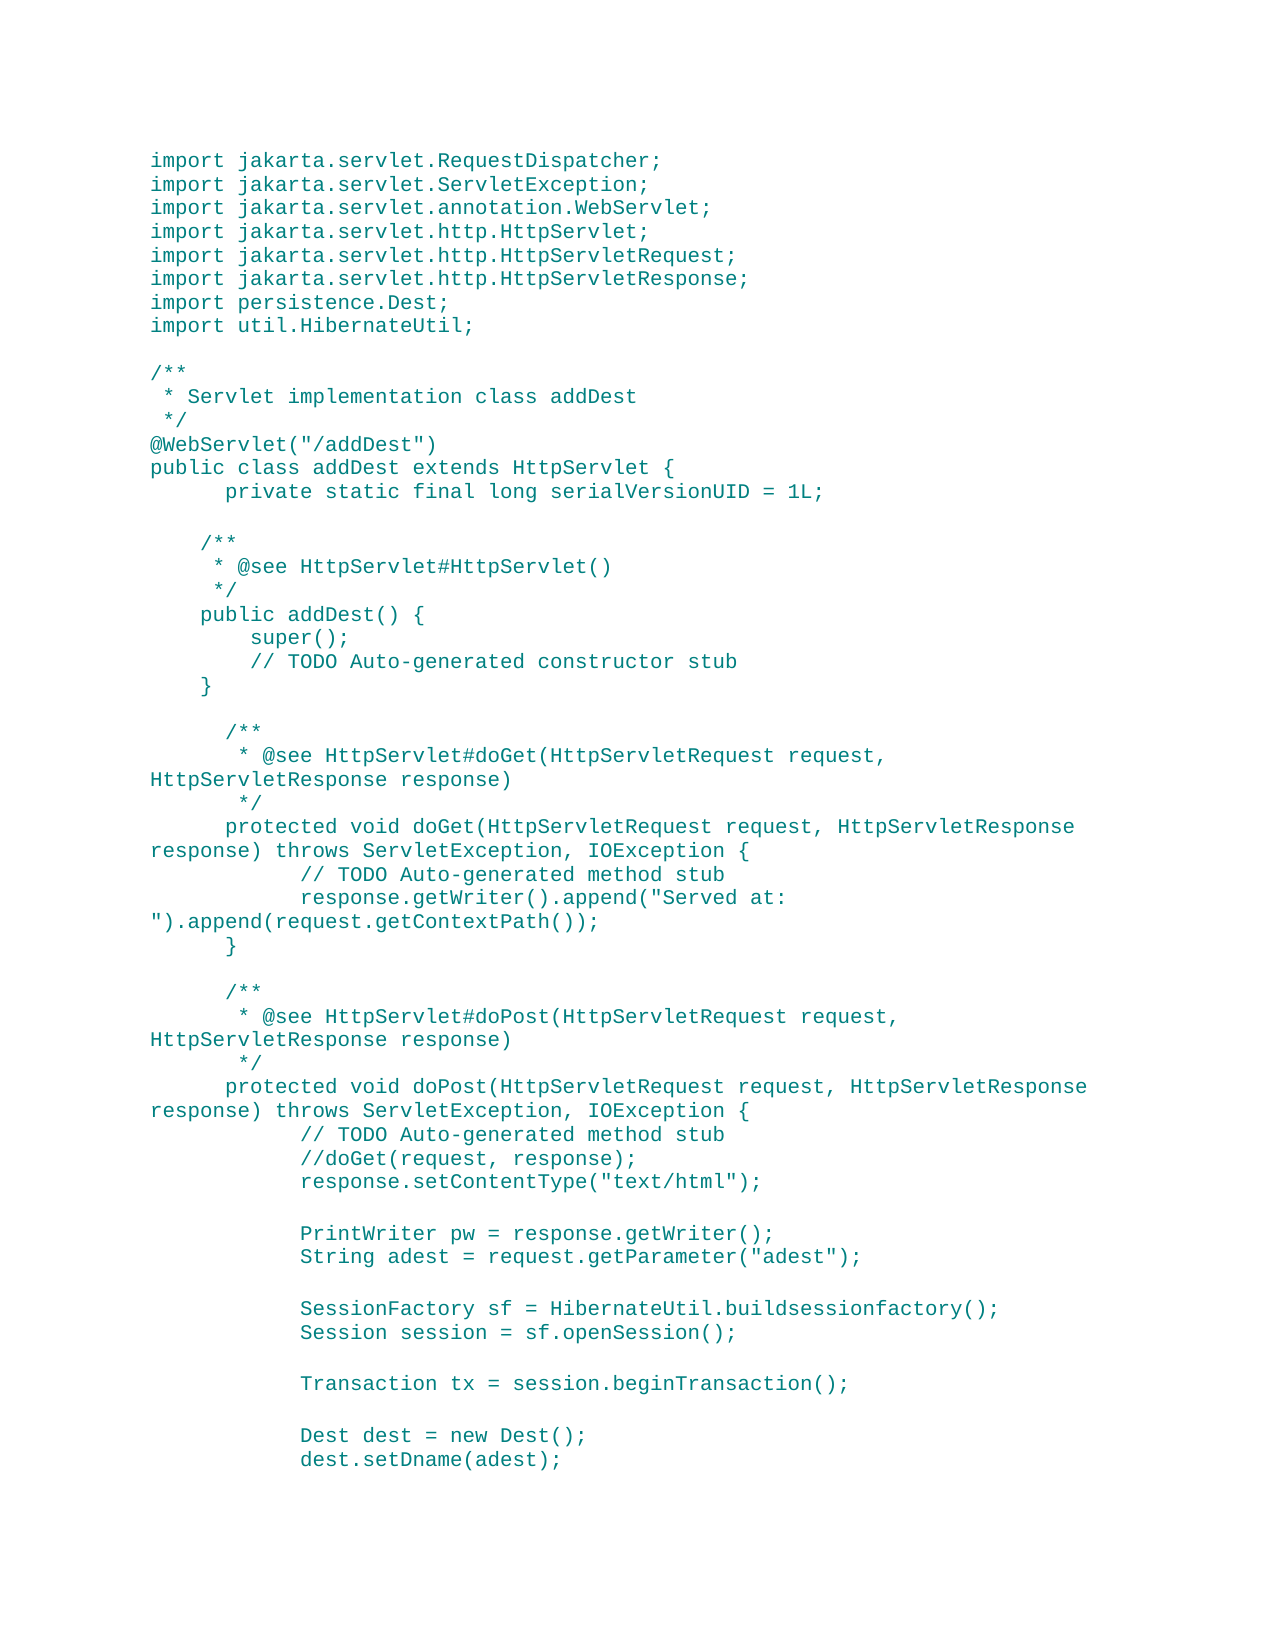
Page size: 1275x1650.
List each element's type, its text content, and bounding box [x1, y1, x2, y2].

text /** [150, 533, 1125, 556]
text /** [150, 363, 1125, 386]
text response.getWriter().append("Served at: ").append(request.getContextPath()); [150, 887, 1125, 935]
text import jakarta.servlet.ServletException; [150, 174, 1125, 197]
text protected void doGet(HttpServletRequest request, HttpServletResponse response) throws ServletException, IOException { [150, 816, 1125, 864]
text */ [150, 793, 1125, 816]
text } [150, 935, 1125, 958]
text /** [150, 722, 1125, 746]
text Transaction tx = session.beginTransaction(); [150, 1373, 1125, 1397]
text // TODO Auto-generated method stub [150, 1124, 1125, 1147]
text import jakarta.servlet.http.HttpServletRequest; [150, 244, 1125, 268]
text protected void doPost(HttpServletRequest request, HttpServletResponse response) throws ServletException, IOException { [150, 1077, 1125, 1124]
text * @see HttpServlet#HttpServlet() [150, 556, 1125, 580]
text * @see HttpServlet#doGet(HttpServletRequest request, HttpServletResponse response) [150, 746, 1125, 793]
text // TODO Auto-generated constructor stub [150, 651, 1125, 674]
text */ [150, 410, 1125, 434]
text dest.setDname(adest); [150, 1449, 1125, 1472]
text SessionFactory sf = HibernateUtil.buildsessionfactory(); [150, 1298, 1125, 1322]
text import jakarta.servlet.RequestDispatcher; [150, 150, 1125, 174]
text import persistence.Dest; [150, 292, 1125, 316]
text Dest dest = new Dest(); [150, 1425, 1125, 1449]
text Session session = sf.openSession(); [150, 1322, 1125, 1345]
text import jakarta.servlet.http.HttpServlet; [150, 221, 1125, 244]
text import util.HibernateUtil; [150, 316, 1125, 339]
text * @see HttpServlet#doPost(HttpServletRequest request, HttpServletResponse response) [150, 1006, 1125, 1053]
text private static final long serialVersionUID = 1L; [150, 481, 1125, 505]
text import jakarta.servlet.annotation.WebServlet; [150, 197, 1125, 221]
text response.setContentType("text/html"); [150, 1171, 1125, 1195]
text super(); [150, 627, 1125, 651]
text //doGet(request, response); [150, 1147, 1125, 1171]
text * Servlet implementation class addDest [150, 386, 1125, 410]
text /** [150, 982, 1125, 1006]
text @WebServlet("/addDest") [150, 434, 1125, 457]
text String adest = request.getParameter("adest"); [150, 1246, 1125, 1270]
text public class addDest extends HttpServlet { [150, 457, 1125, 481]
text PrintWriter pw = response.getWriter(); [150, 1223, 1125, 1246]
text } [150, 674, 1125, 698]
text // TODO Auto-generated method stub [150, 864, 1125, 887]
text */ [150, 1053, 1125, 1077]
text */ [150, 580, 1125, 604]
text public addDest() { [150, 604, 1125, 627]
text import jakarta.servlet.http.HttpServletResponse; [150, 268, 1125, 292]
